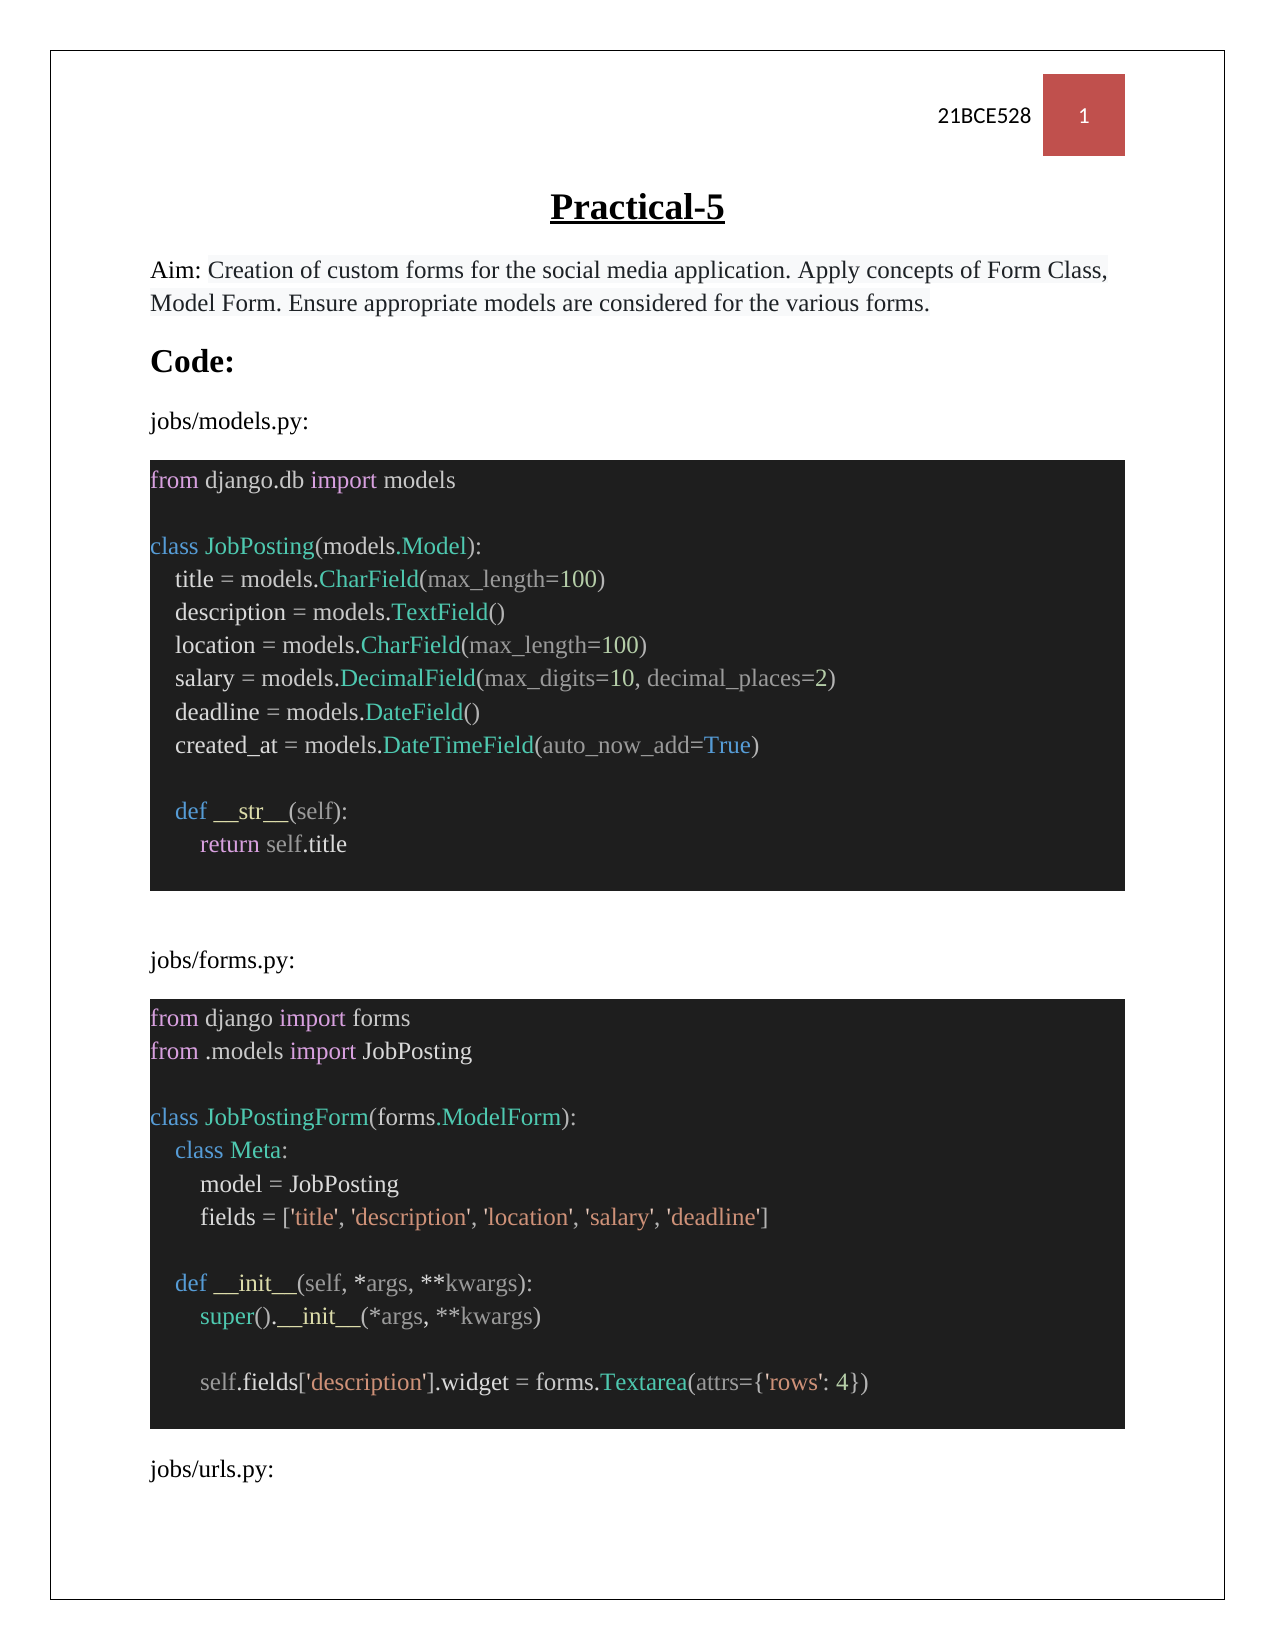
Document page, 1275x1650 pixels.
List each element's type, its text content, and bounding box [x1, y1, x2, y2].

text location = models.CharField(max_length=100) [150, 626, 1125, 659]
text def __str__(self): [150, 792, 1125, 825]
text Practical-5 [150, 184, 1125, 227]
text from .models import JobPosting [150, 1032, 1125, 1065]
text class Meta: [150, 1131, 1125, 1164]
text class JobPosting(models.Model): [150, 527, 1125, 560]
text jobs/models.py: [150, 406, 1125, 435]
text fields = ['title', 'description', 'location', 'salary', 'deadline'] [150, 1197, 1125, 1231]
text created_at = models.DateTimeField(auto_now_add=True) [150, 725, 1125, 758]
text super().__init__(*args, **kwargs) [150, 1297, 1125, 1330]
text class JobPostingForm(forms.ModelForm): [150, 1098, 1125, 1131]
text model = JobPosting [150, 1164, 1125, 1197]
text def __init__(self, *args, **kwargs): [150, 1264, 1125, 1297]
text jobs/urls.py: [150, 1454, 1125, 1483]
text self.fields['description'].widget = forms.Textarea(attrs={'rows': 4}) [150, 1363, 1125, 1396]
text return self.title [150, 825, 1125, 858]
text Code: [150, 342, 1125, 380]
text Aim: Creation of custom forms for the social media application. Apply concepts of Form Class, Model Form. Ensure appropriate models are considered for the various forms. [150, 255, 1125, 316]
text description = models.TextField() [150, 593, 1125, 626]
text deadline = models.DateField() [150, 692, 1125, 725]
text from django.db import models [150, 460, 1125, 493]
text from django import forms [150, 999, 1125, 1032]
text jobs/forms.py: [150, 945, 1125, 973]
text salary = models.DecimalField(max_digits=10, decimal_places=2) [150, 659, 1125, 692]
text title = models.CharField(max_length=100) [150, 560, 1125, 593]
